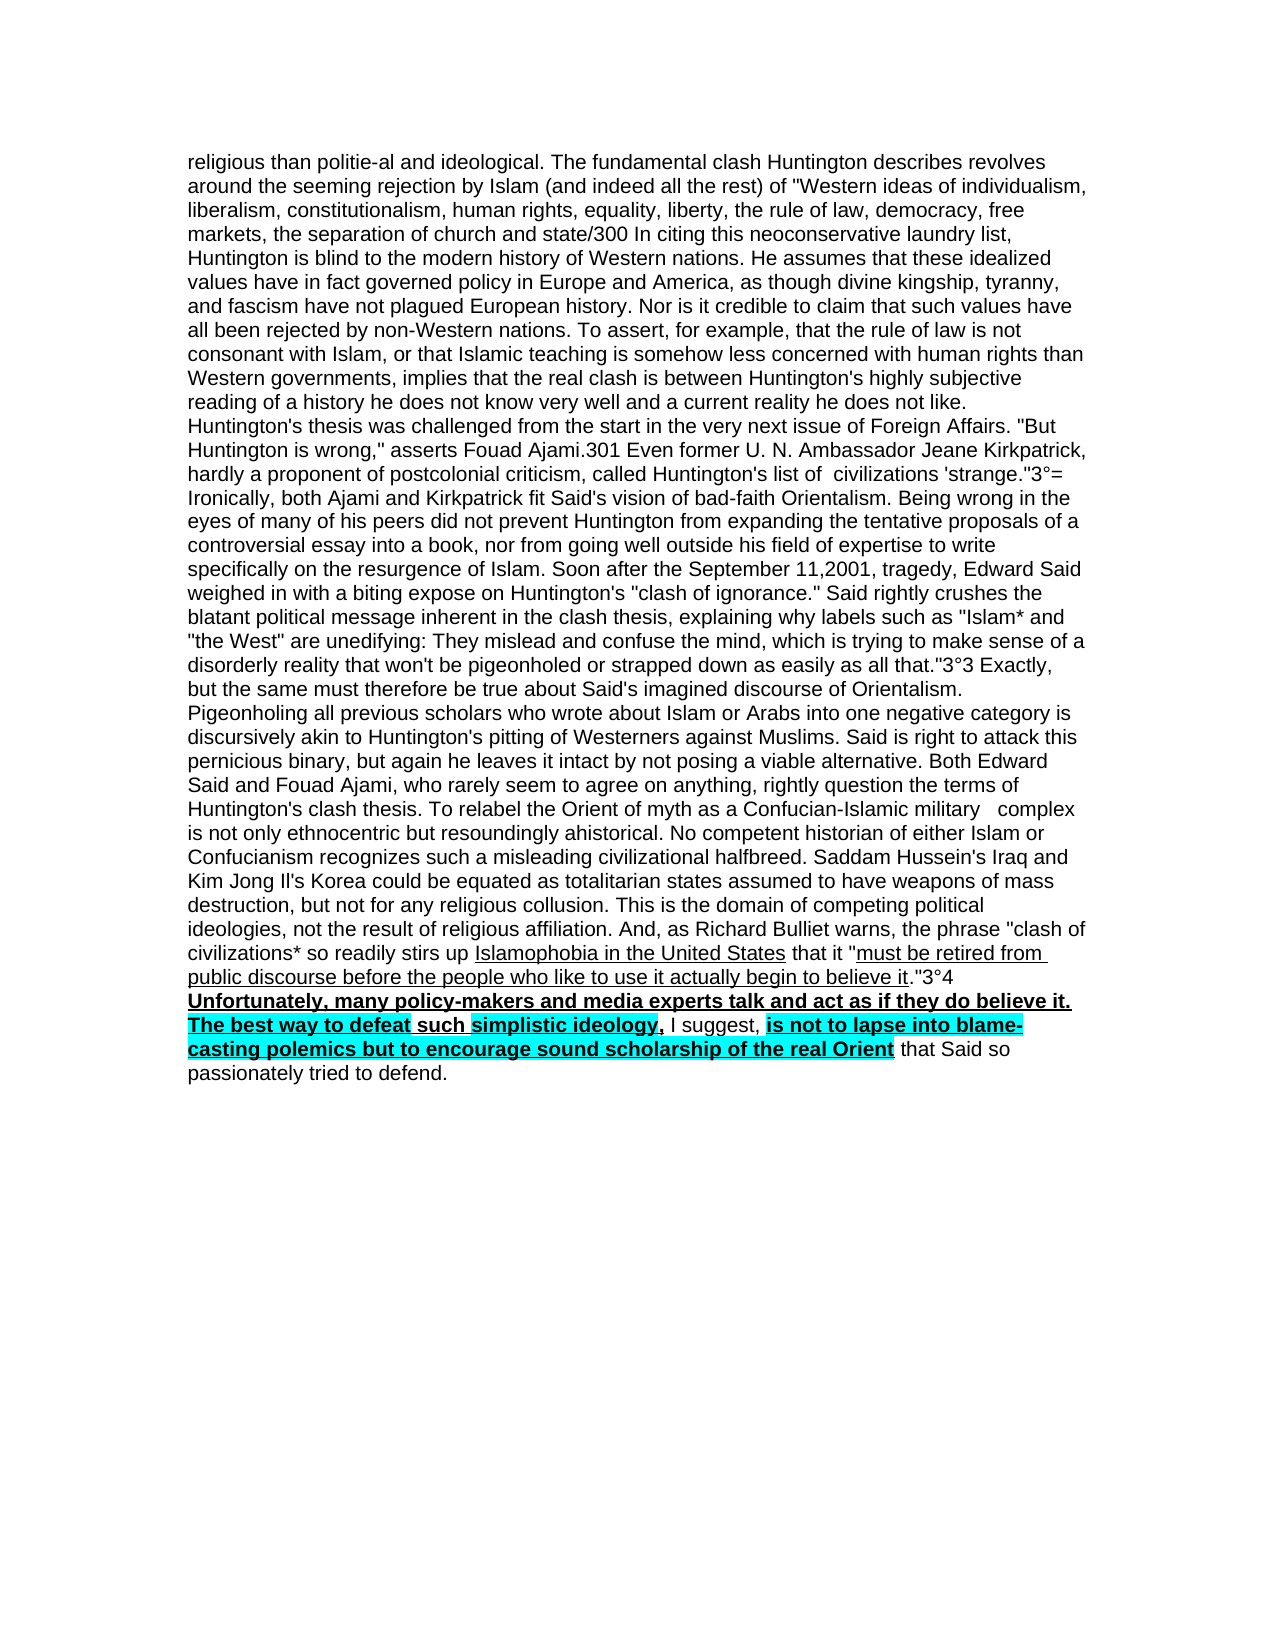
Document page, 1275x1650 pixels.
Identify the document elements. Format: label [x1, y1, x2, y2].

text [187, 150, 1087, 1084]
